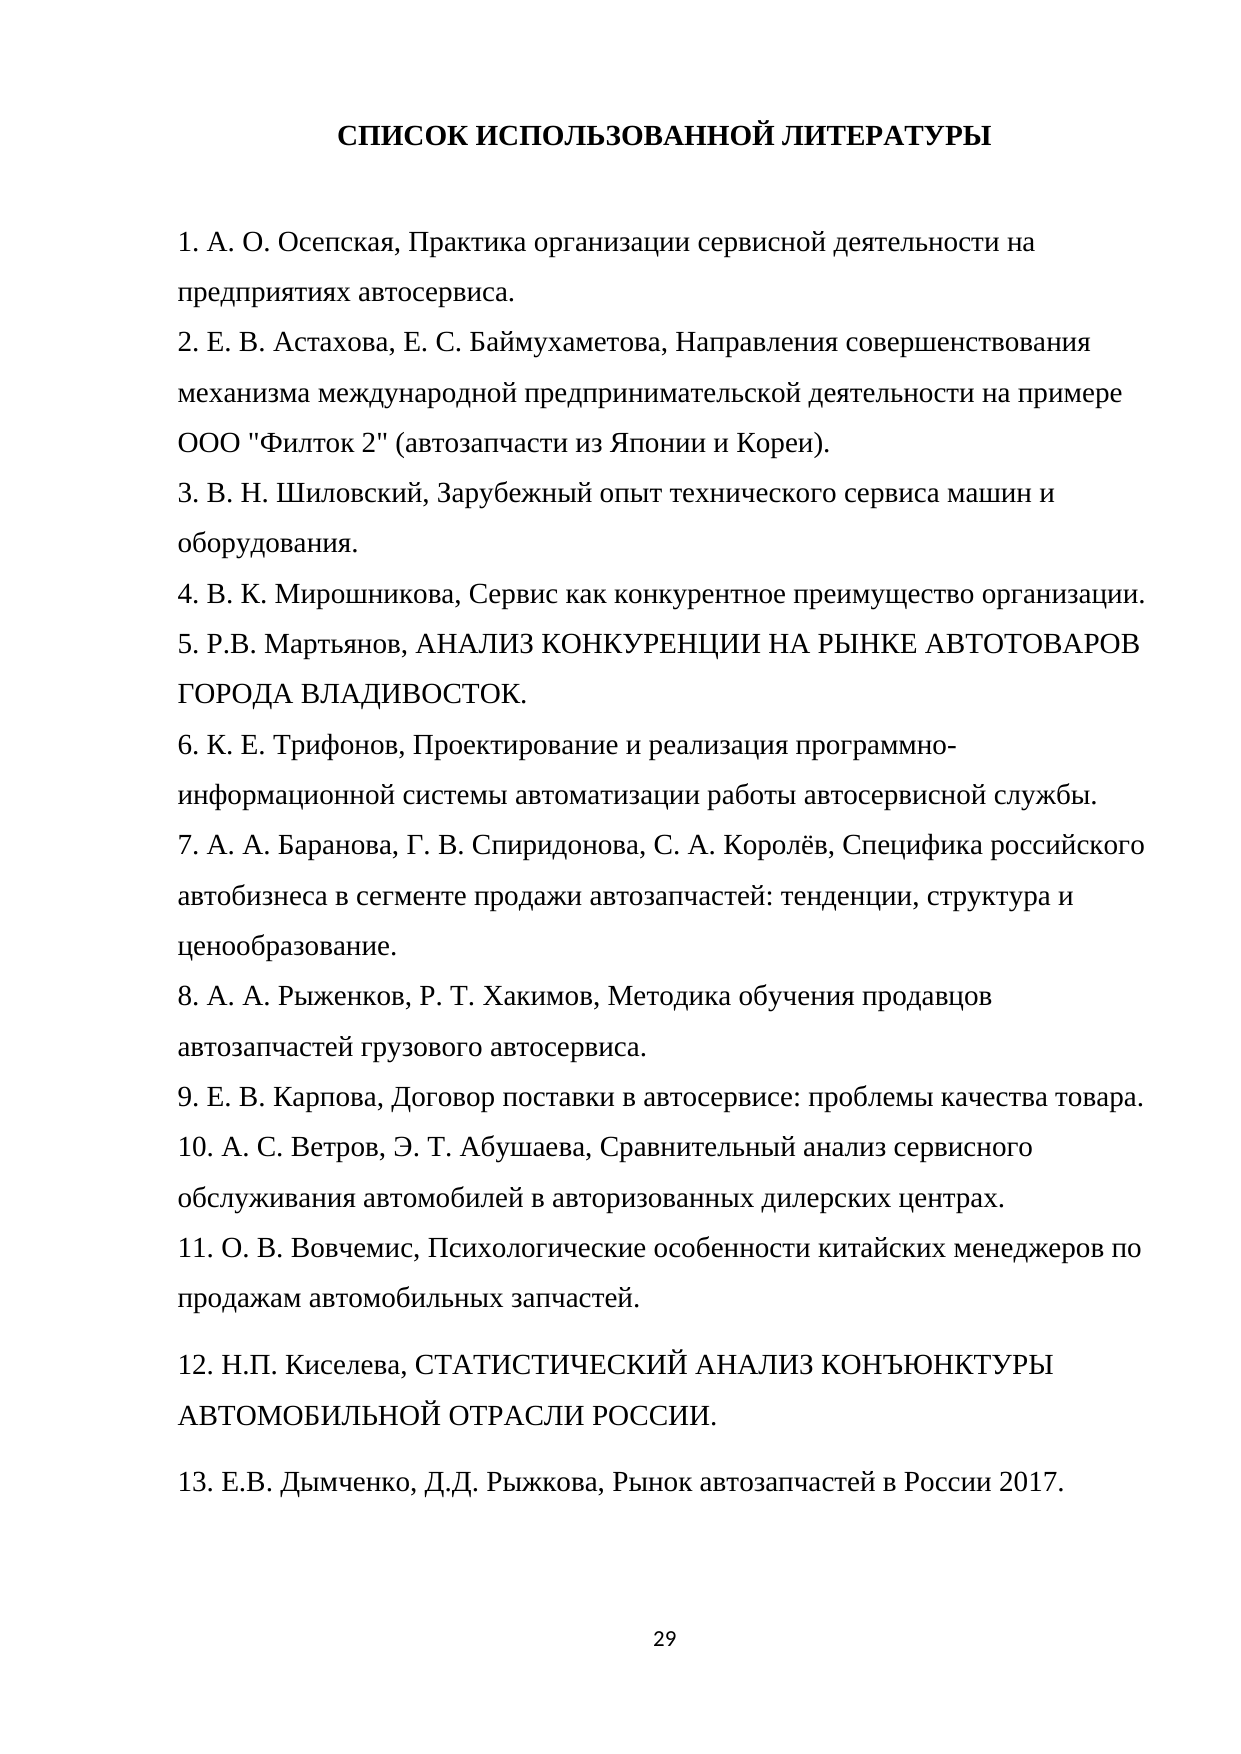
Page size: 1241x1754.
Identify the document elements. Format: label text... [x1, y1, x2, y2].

text 11. О. В. Вовчемис, Психологические особенности китайских менеджеров по продажам автомобильных запчастей. [177, 1230, 1152, 1314]
text 13. Е.В. Дымченко, Д.Д. Рыжкова, Рынок автозапчастей в России 2017. [177, 1464, 1152, 1498]
text 12. Н.П. Киселева, СТАТИСТИЧЕСКИЙ АНАЛИЗ КОНЪЮНКТУРЫ АВТОМОБИЛЬНОЙ ОТРАСЛИ РОССИИ. [177, 1347, 1152, 1431]
text 1. А. О. Осепская, Практика организации сервисной деятельности на предприятиях автосервиса. 2. Е. В. Астахова, Е. С. Баймухаметова, Направления совершенствования механизма международной предпринимательской деятельности на примере ООО "Филток 2" (автозапчасти из Японии и Кореи). 3. В. Н. Шиловский, Зарубежный опыт технического сервиса машин и оборудования. 4. В. К. Мирошникова, Сервис как конкурентное преимущество организации. 5. Р.В. Мартьянов, АНАЛИЗ КОНКУРЕНЦИИ НА РЫНКЕ АВТОТОВАРОВ ГОРОДА ВЛАДИВОСТОК. 6. К. Е. Трифонов, Проектирование и реализация программно-информационной системы автоматизации работы автосервисной службы. 7. А. А. Баранова, Г. В. Спиридонова, С. А. Королёв, Специфика российского автобизнеса в сегменте продажи автозапчастей: тенденции, структура и ценообразование. 8. А. А. Рыженков, Р. Т. Хакимов, Методика обучения продавцов автозапчастей грузового автосервиса. 9. Е. В. Карпова, Договор поставки в автосервисе: проблемы качества товара. [177, 224, 1152, 1113]
text 10. А. С. Ветров, Э. Т. Абушаева, Сравнительный анализ сервисного обслуживания автомобилей в авторизованных дилерских центрах. [177, 1129, 1152, 1213]
text СПИСОК ИСПОЛЬЗОВАННОЙ ЛИТЕРАТУРЫ [177, 118, 1152, 152]
